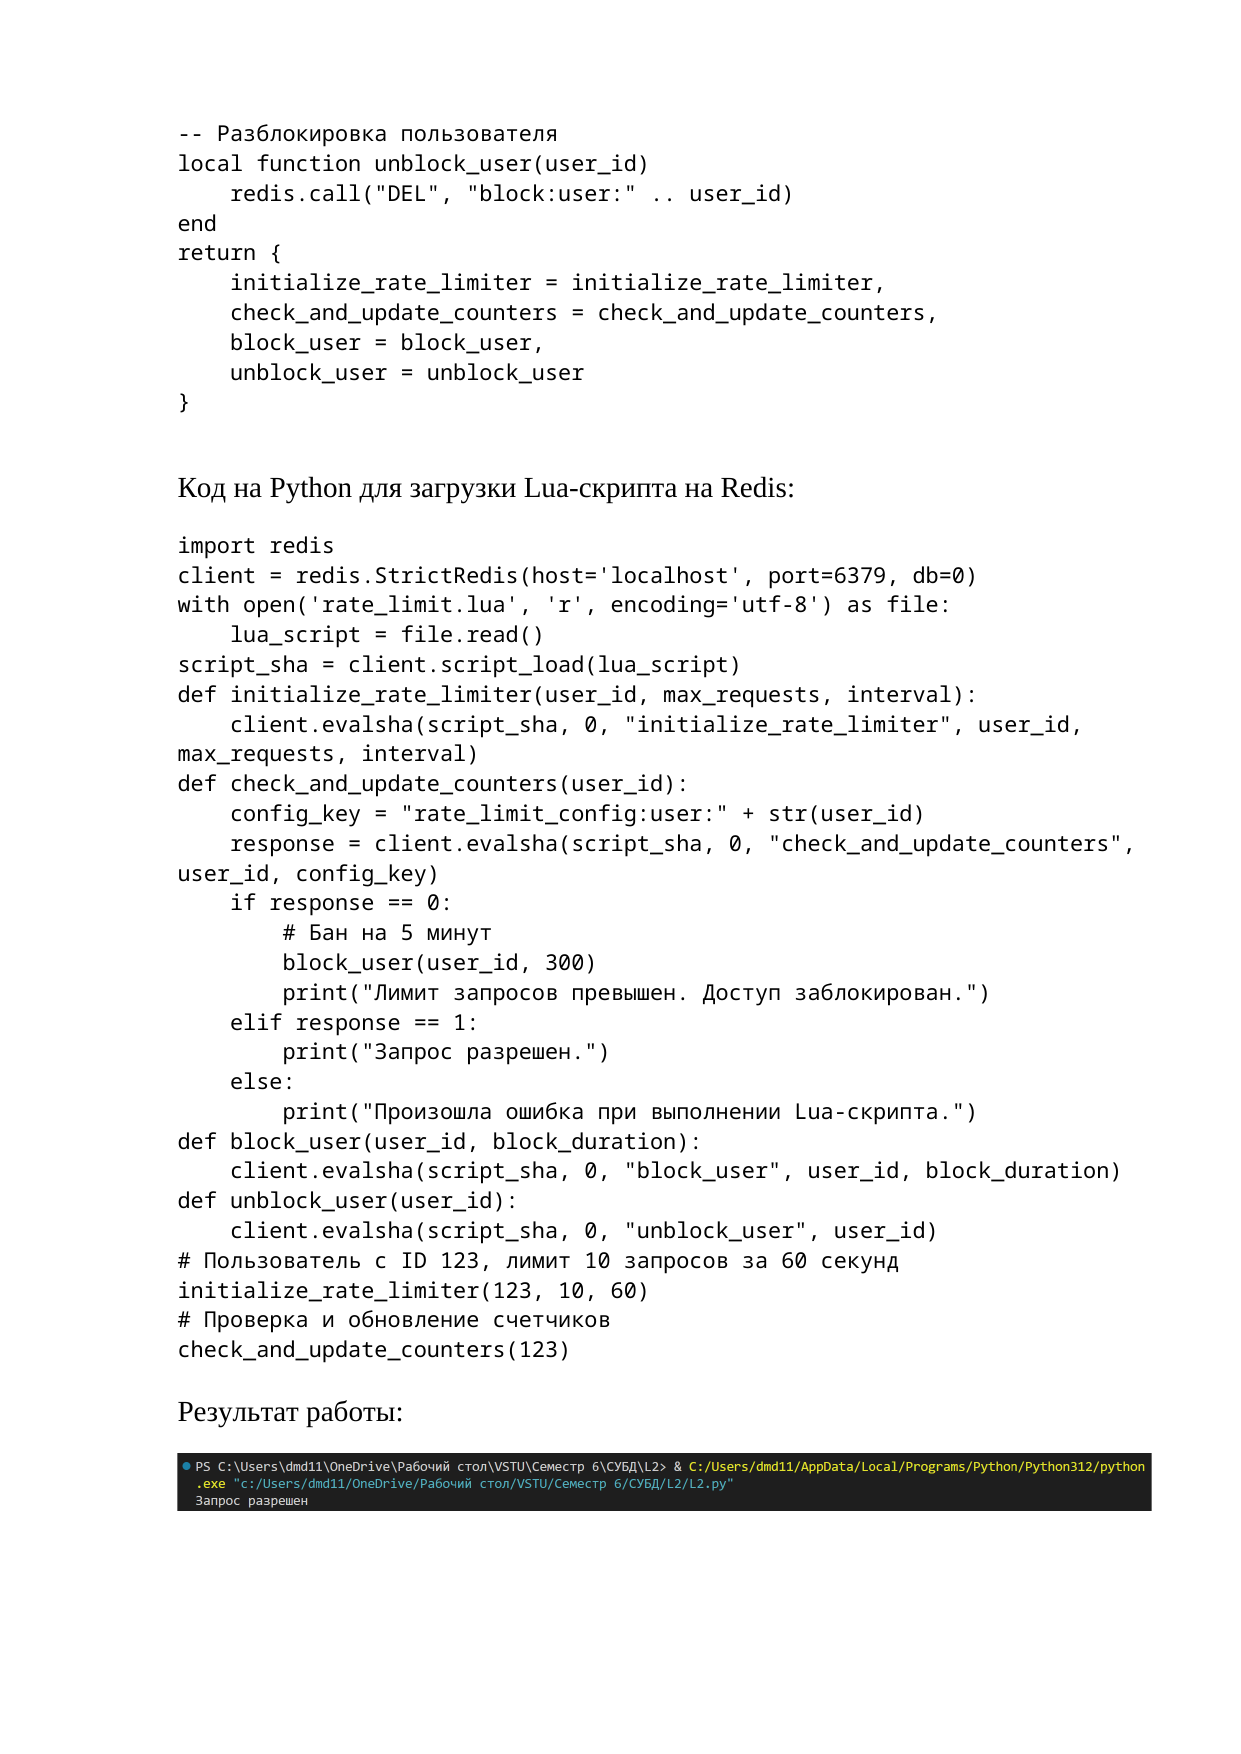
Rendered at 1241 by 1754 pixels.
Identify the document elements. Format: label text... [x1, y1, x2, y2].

text lua_script = file.read() [177, 619, 1152, 649]
text local function unblock_user(user_id) [177, 148, 1152, 178]
text else: [177, 1066, 1152, 1096]
text with open('rate_limit.lua', 'r', encoding='utf-8') as file: [177, 589, 1152, 619]
text client.evalsha(script_sha, 0, "unblock_user", user_id) [177, 1215, 1152, 1245]
text end [177, 207, 1152, 237]
text import redis [177, 530, 1152, 559]
text client.evalsha(script_sha, 0, "block_user", user_id, block_duration) [177, 1155, 1152, 1185]
text script_sha = client.script_load(lua_script) [177, 649, 1152, 679]
text elif response == 1: [177, 1006, 1152, 1036]
text # Пользователь с ID 123, лимит 10 запросов за 60 секунд [177, 1245, 1152, 1274]
text unblock_user = unblock_user [177, 356, 1152, 386]
text print("Лимит запросов превышен. Доступ заблокирован.") [177, 977, 1152, 1006]
text def initialize_rate_limiter(user_id, max_requests, interval): [177, 679, 1152, 708]
text print("Запрос разрешен.") [177, 1036, 1152, 1066]
text initialize_rate_limiter(123, 10, 60) [177, 1274, 1152, 1304]
text print("Произошла ошибка при выполнении Lua-скрипта.") [177, 1096, 1152, 1126]
text redis.call("DEL", "block:user:" .. user_id) [177, 178, 1152, 207]
text block_user(user_id, 300) [177, 947, 1152, 977]
text def check_and_update_counters(user_id): [177, 768, 1152, 798]
text client.evalsha(script_sha, 0, "initialize_rate_limiter", user_id, max_requests, interval) [177, 708, 1152, 768]
text check_and_update_counters(123) [177, 1334, 1152, 1364]
text config_key = "rate_limit_config:user:" + str(user_id) [177, 798, 1152, 828]
text Код на Python для загрузки Lua-скрипта на Redis: [177, 470, 1152, 504]
text def unblock_user(user_id): [177, 1185, 1152, 1215]
text # Бан на 5 минут [177, 917, 1152, 947]
text initialize_rate_limiter = initialize_rate_limiter, [177, 267, 1152, 297]
picture [177, 1453, 1152, 1511]
text Результат работы: [177, 1394, 1152, 1427]
text def block_user(user_id, block_duration): [177, 1126, 1152, 1155]
text response = client.evalsha(script_sha, 0, "check_and_update_counters", user_id, config_key) [177, 828, 1152, 887]
text -- Разблокировка пользователя [177, 118, 1152, 148]
text } [177, 386, 1152, 416]
text block_user = block_user, [177, 327, 1152, 356]
text # Проверка и обновление счетчиков [177, 1304, 1152, 1334]
text check_and_update_counters = check_and_update_counters, [177, 297, 1152, 327]
text if response == 0: [177, 887, 1152, 917]
text client = redis.StrictRedis(host='localhost', port=6379, db=0) [177, 559, 1152, 589]
text return { [177, 237, 1152, 267]
